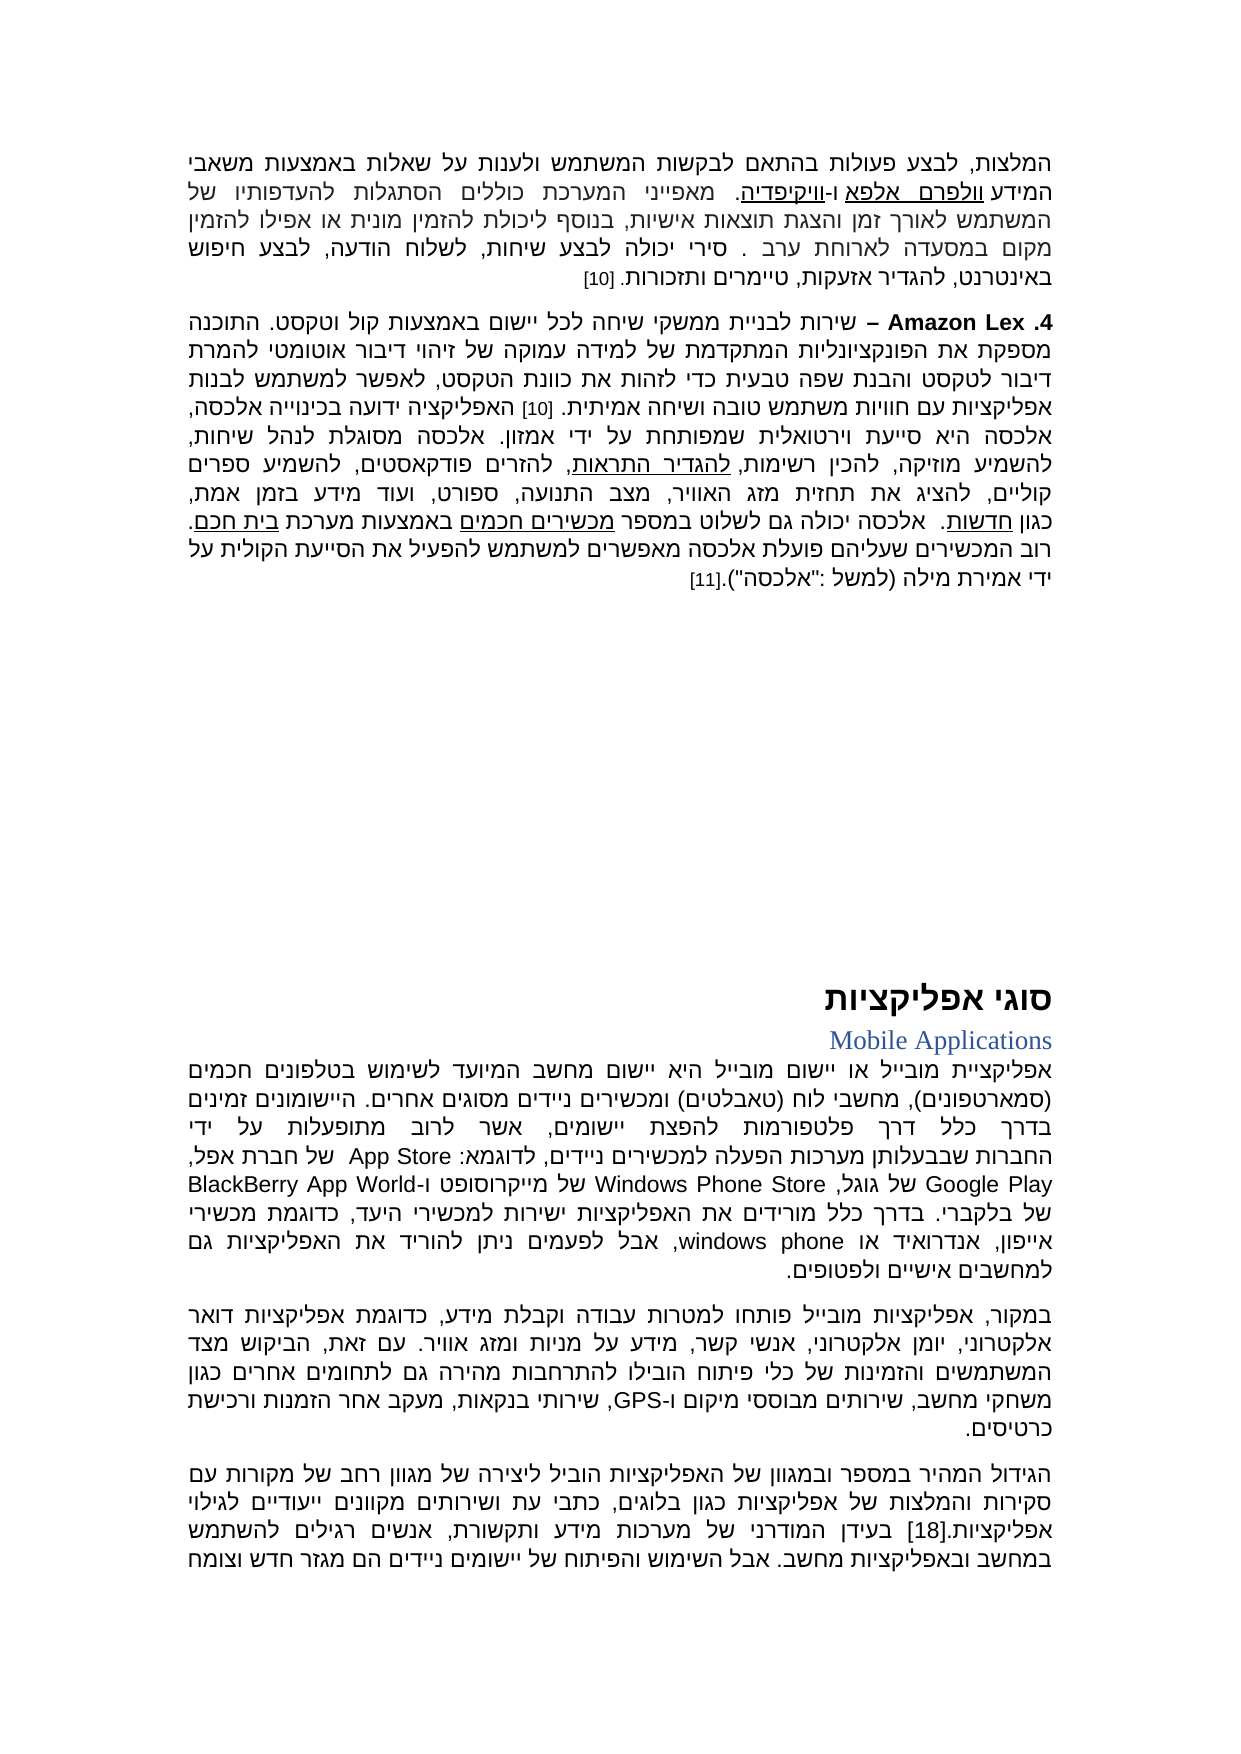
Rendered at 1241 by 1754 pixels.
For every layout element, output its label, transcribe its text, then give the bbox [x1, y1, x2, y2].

text במקור, אפליקציות מובייל פותחו למטרות עבודה וקבלת מידע, כדוגמת אפליקציות דואר אלקטרוני, יומן אלקטרוני, אנשי קשר, מידע על מניות ומזג אוויר. עם זאת, הביקוש מצד המשתמשים והזמינות של כלי פיתוח הובילו להתרחבות מהירה גם לתחומים אחרים כגון משחקי מחשב, שירותים מבוססי מיקום ו-GPS, שירותי בנקאות, מעקב אחר הזמנות ורכישת כרטיסים. [187, 1302, 1053, 1442]
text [187, 150, 1053, 290]
text אפליקציית מובייל או יישום מובייל היא יישום מחשב המיועד לשימוש בטלפונים חכמים (סמארטפונים), מחשבי לוח (טאבלטים) ומכשירים ניידים מסוגים אחרים. היישומונים זמינים בדרך כלל דרך פלטפורמות להפצת יישומים, אשר לרוב מתופעלות על ידי החברות שבבעלותן מערכות הפעלה למכשירים ניידים, לדוגמא: App Store של חברת אפל, Google Play של גוגל, Windows Phone Store של מייקרוסופט ו-BlackBerry App World של בלקברי. בדרך כלל מורידים את האפליקציות ישירות למכשירי היעד, כדוגמת מכשירי אייפון, אנדרואיד או windows phone, אבל לפעמים ניתן להוריד את האפליקציות גם למחשבים אישיים ולפטופים. [187, 1057, 1053, 1283]
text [187, 1461, 1053, 1572]
subtitle סוגי אפליקציות [187, 979, 1053, 1017]
subtitle Mobile Applications [187, 1024, 1053, 1055]
text 4. Amazon Lex – שירות לבניית ממשקי שיחה לכל יישום באמצעות קול וטקסט. התוכנה מספקת את הפונקציונליות המתקדמת של למידה עמוקה של זיהוי דיבור אוטומטי להמרת דיבור לטקסט והבנת שפה טבעית כדי לזהות את כוונת הטקסט, לאפשר למשתמש לבנות אפליקציות עם חוויות משתמש טובה ושיחה אמיתית. [10] האפליקציה ידועה בכינוייה אלכסה, אלכסה היא סייעת וירטואלית שמפותחת על ידי אמזון. אלכסה מסוגלת לנהל שיחות, להשמיע מוזיקה, להכין רשימות, להגדיר התראות, להזרים פודקאסטים, להשמיע ספרים קוליים, להציג את תחזית מזג האוויר, מצב התנועה, ספורט, ועוד מידע בזמן אמת, כגון חדשות. אלכסה יכולה גם לשלוט במספר מכשירים חכמים באמצעות מערכת בית חכם. רוב המכשירים שעליהם פועלת אלכסה מאפשרים למשתמש להפעיל את הסייעת הקולית על ידי אמירת מילה (למשל :"אלכסה").[11] [187, 309, 1053, 591]
